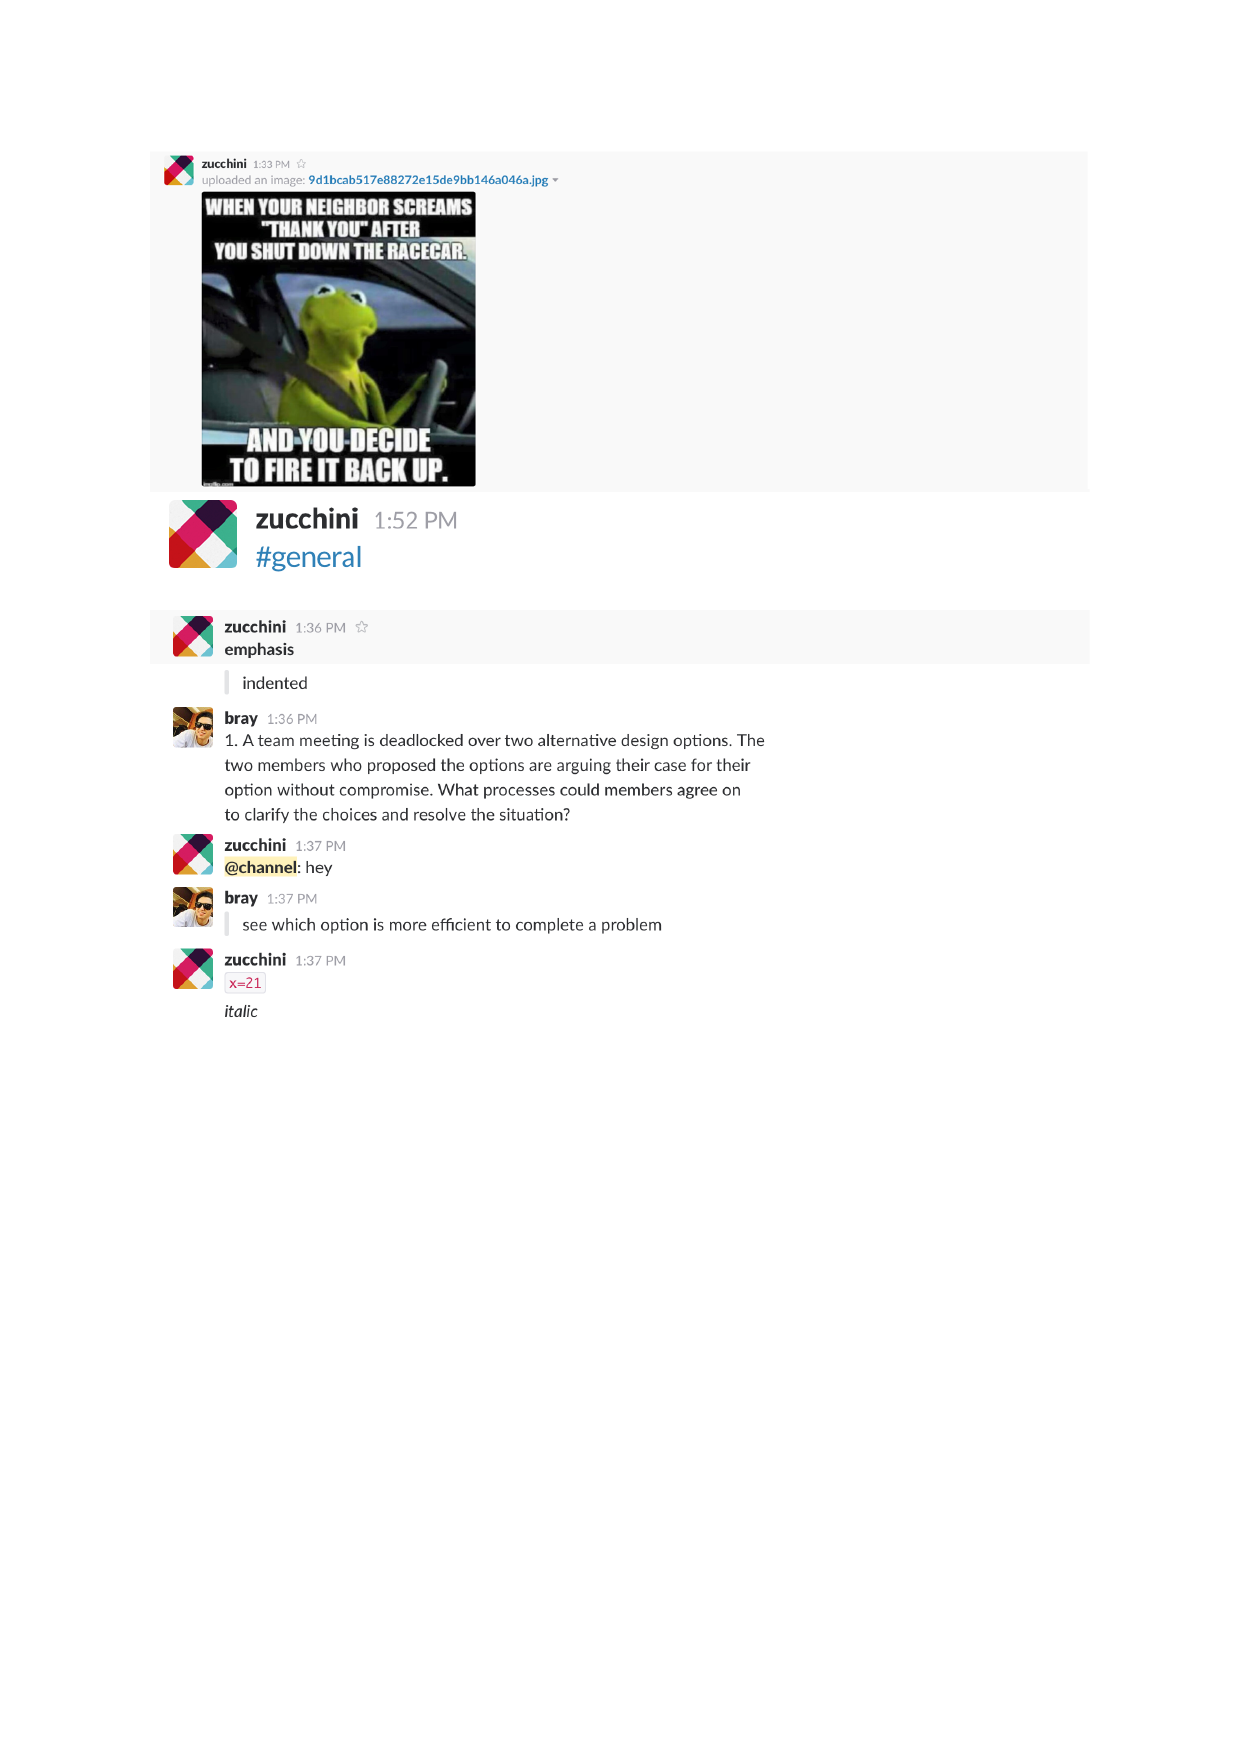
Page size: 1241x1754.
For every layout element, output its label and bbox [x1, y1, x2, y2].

picture [150, 150, 1090, 1032]
